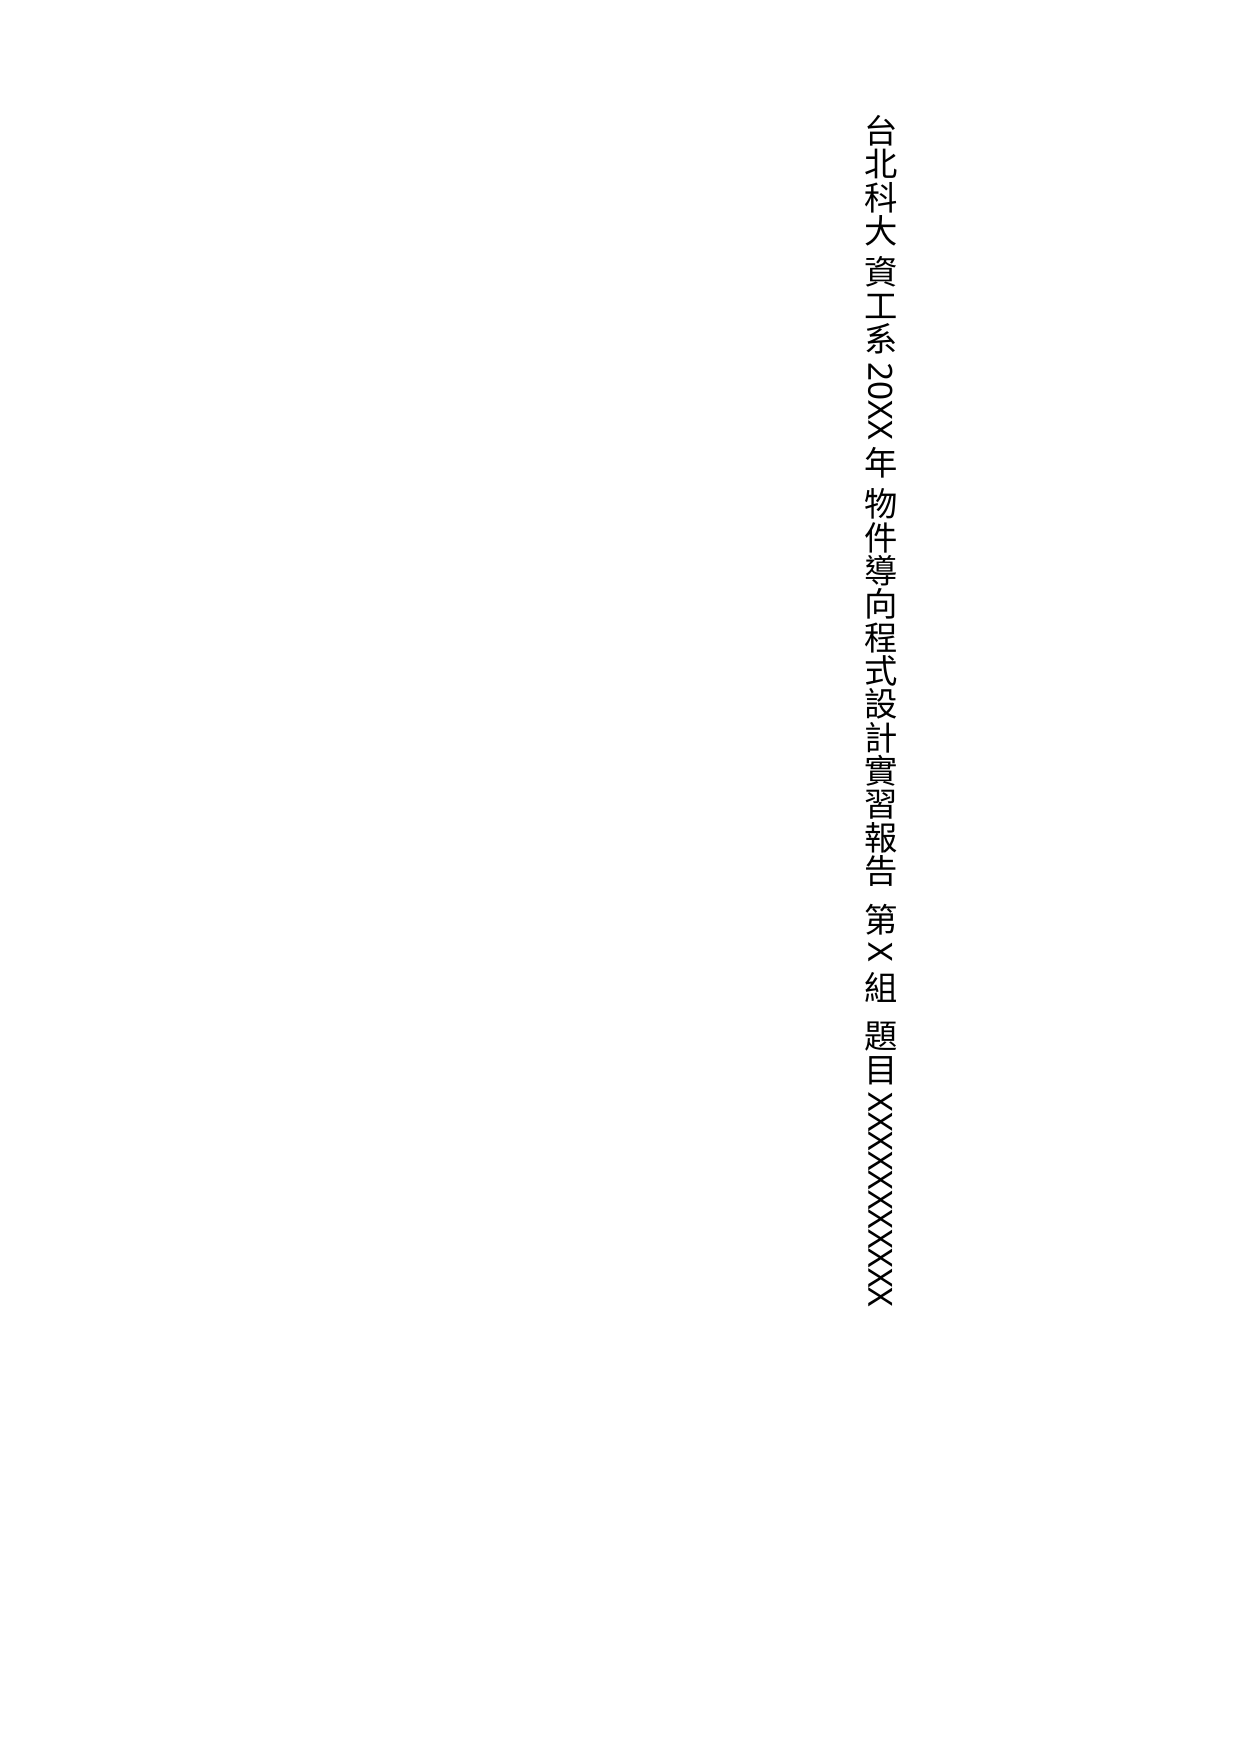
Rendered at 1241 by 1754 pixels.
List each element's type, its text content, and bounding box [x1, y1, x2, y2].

subtitle 台北科大 資工系 20XX年 物件導向程式設計實習報告 第 X 組 題目XXXXXXXXXXX [857, 114, 905, 1558]
